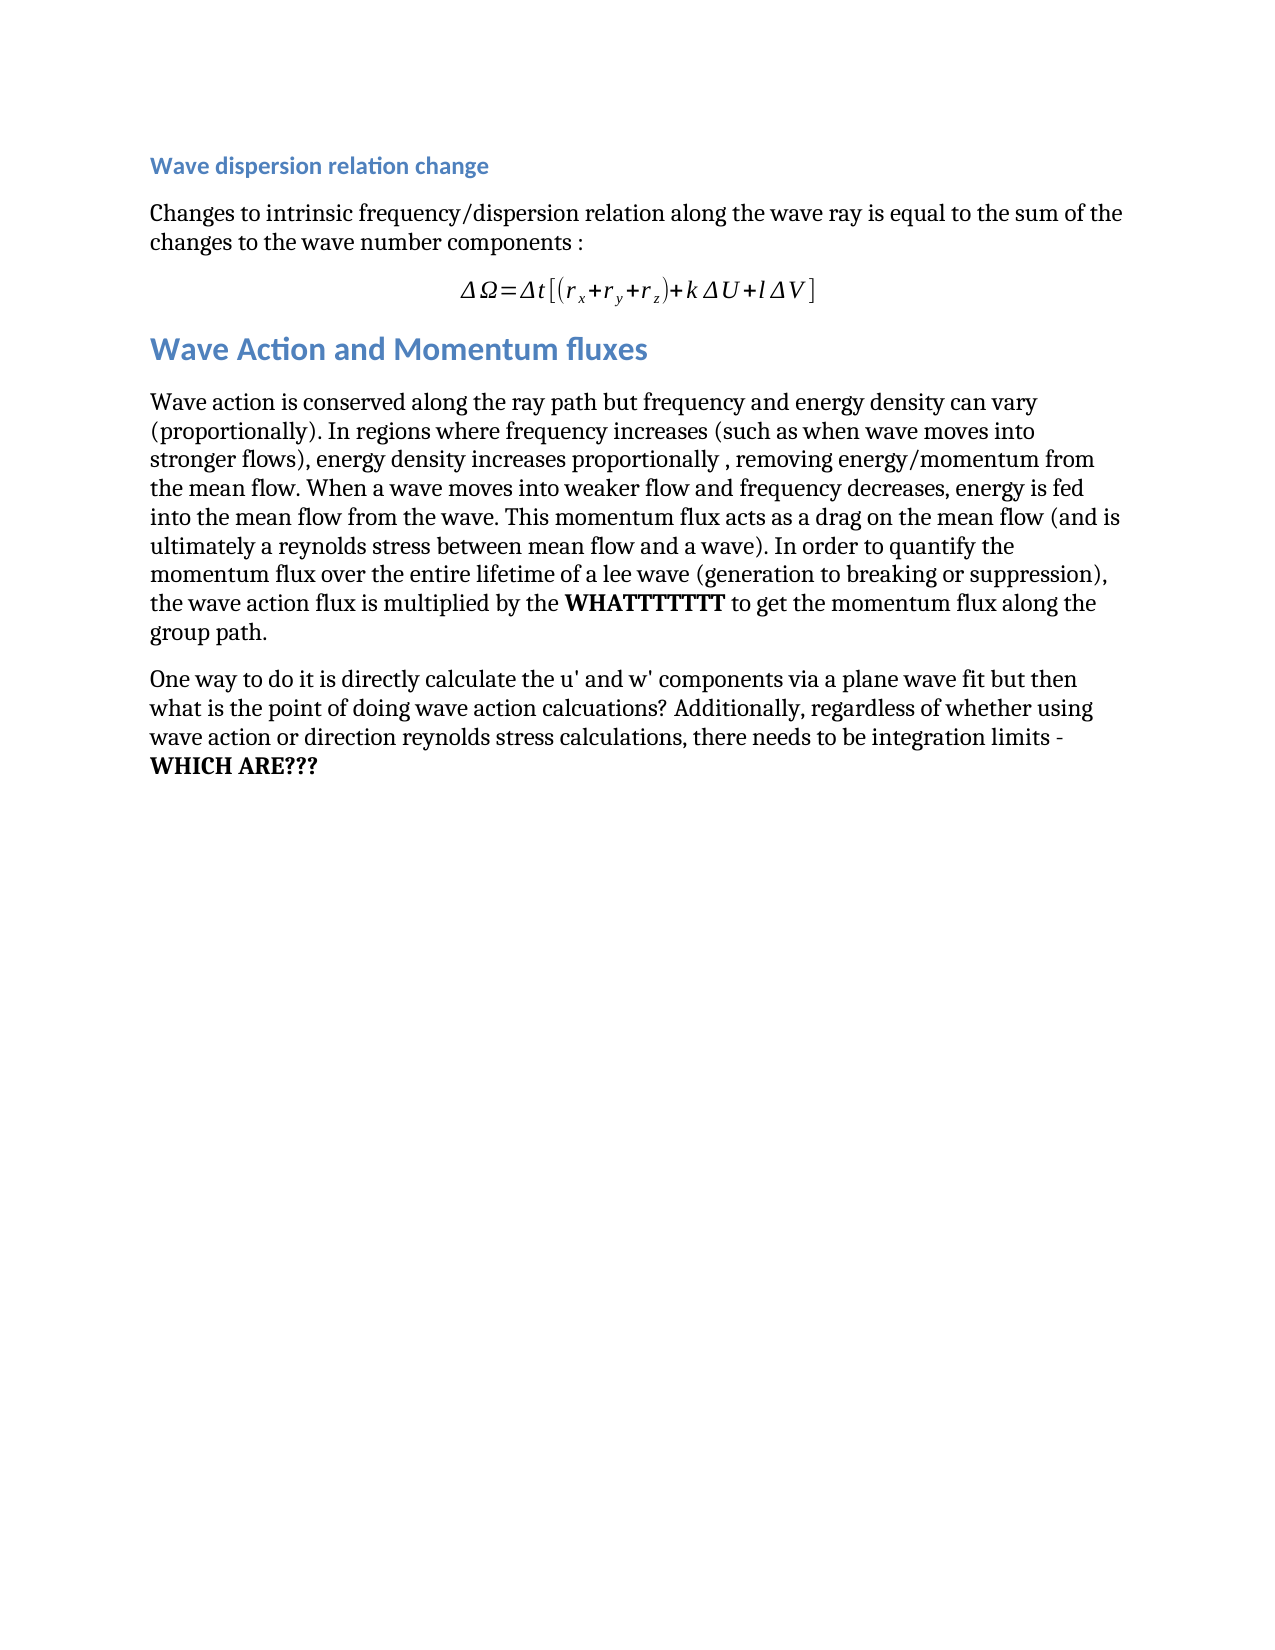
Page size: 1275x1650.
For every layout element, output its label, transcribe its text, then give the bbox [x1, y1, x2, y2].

text Changes to intrinsic frequency/dispersion relation along the wave ray is equal to the sum of the changes to the wave number components : [150, 199, 1125, 257]
subtitle Wave Action and Momentum fluxes [150, 328, 1125, 369]
text Wave action is conserved along the ray path but frequency and energy density can vary (proportionally). In regions where frequency increases (such as when wave moves into stronger flows), energy density increases proportionally , removing energy/momentum from the mean flow. When a wave moves into weaker flow and frequency decreases, energy is fed into the mean flow from the wave. This momentum flux acts as a drag on the mean flow (and is ultimately a reynolds stress between mean flow and a wave). In order to quantify the momentum flux over the entire lifetime of a lee wave (generation to breaking or suppression), the wave action flux is multiplied by the WHATTTTTTT to get the momentum flux along the group path. [150, 388, 1125, 647]
subtitle Wave dispersion relation change [150, 150, 1125, 181]
text One way to do it is directly calculate the u' and w' components via a plane wave fit but then what is the point of doing wave action calcuations? Additionally, regardless of whether using wave action or direction reynolds stress calculations, there needs to be integration limits - WHICH ARE??? [150, 665, 1125, 780]
